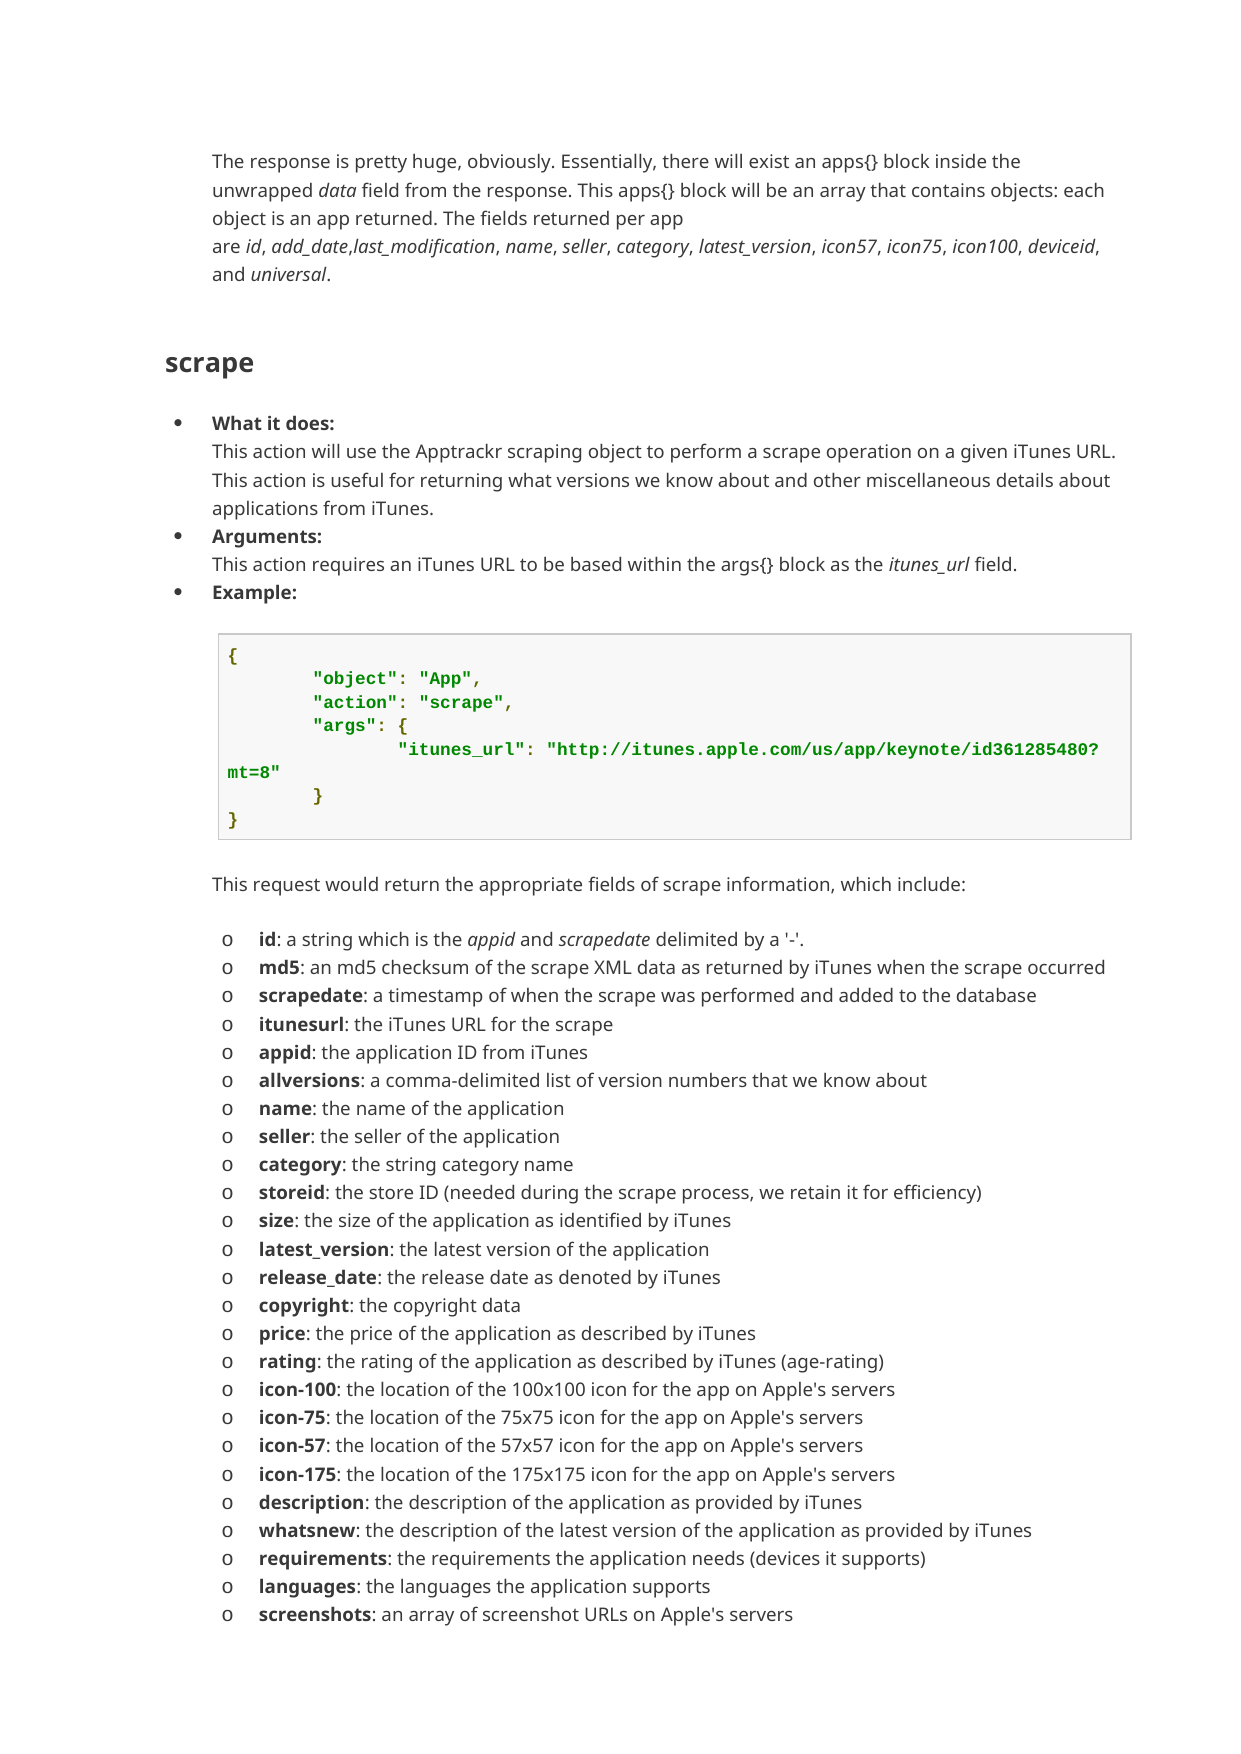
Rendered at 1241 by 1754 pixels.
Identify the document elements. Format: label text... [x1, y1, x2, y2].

list scrapedate: a timestamp of when the scrape was performed and added to the database [221, 981, 1122, 1009]
list id: a string which is the appid and scrapedate delimited by a '-'. [221, 925, 1122, 953]
list screenshots: an array of screenshot URLs on Apple's servers [221, 1600, 1122, 1628]
list price: the price of the application as described by iTunes [221, 1318, 1122, 1347]
list What it does: This action will use the Apptrackr scraping object to perform a scrape operation on a given iTunes URL. This action is useful for returning what versions we know about and other miscellaneous details about applications from iTunes. [174, 408, 1122, 521]
list whatsnew: the description of the latest version of the application as provided by iTunes [221, 1515, 1122, 1543]
list name: the name of the application [221, 1093, 1122, 1122]
list icon-100: the location of the 100x100 icon for the app on Apple's servers [221, 1375, 1122, 1403]
list description: the description of the application as provided by iTunes [221, 1487, 1122, 1515]
text scrape [165, 287, 1122, 408]
list icon-57: the location of the 57x57 icon for the app on Apple's servers [221, 1431, 1122, 1459]
list appid: the application ID from iTunes [221, 1037, 1122, 1065]
list release_date: the release date as denoted by iTunes [221, 1262, 1122, 1290]
list Arguments: This action requires an iTunes URL to be based within the args{} block as the itunes_url field. [174, 521, 1122, 577]
list requirements: the requirements the application needs (devices it supports) [221, 1543, 1122, 1572]
list md5: an md5 checksum of the scrape XML data as returned by iTunes when the scrape occurred [221, 953, 1122, 981]
list icon-75: the location of the 75x75 icon for the app on Apple's servers [221, 1403, 1122, 1431]
list copyright: the copyright data [221, 1290, 1122, 1318]
list icon-175: the location of the 175x175 icon for the app on Apple's servers [221, 1459, 1122, 1487]
list Example: [174, 577, 1122, 633]
list seller: the seller of the application [221, 1122, 1122, 1150]
list itunesurl: the iTunes URL for the scrape [221, 1009, 1122, 1037]
list rating: the rating of the application as described by iTunes (age-rating) [221, 1347, 1122, 1375]
list category: the string category name [221, 1150, 1122, 1178]
list latest_version: the latest version of the application [221, 1234, 1122, 1262]
list size: the size of the application as identified by iTunes [221, 1206, 1122, 1234]
text { "object": "App", "action": "scrape", "args": { "itunes_url": "http://itunes.apple.com/us/app/keynote/id361285480?mt=8" } } [219, 635, 1130, 839]
list allversions: a comma-delimited list of version numbers that we know about [221, 1065, 1122, 1093]
text The response is pretty huge, obviously. Essentially, there will exist an apps{} block inside the unwrapped data field from the response. This apps{} block will be an array that contains objects: each object is an app returned. The fields returned per app are id, add_date,last_modification, name, seller, category, latest_version, icon57, icon75, icon100, deviceid, and universal. [212, 118, 1122, 287]
text This request would return the appropriate fields of scrape information, which include: [212, 840, 1122, 925]
list storeid: the store ID (needed during the scrape process, we retain it for efficiency) [221, 1178, 1122, 1206]
list languages: the languages the application supports [221, 1572, 1122, 1600]
